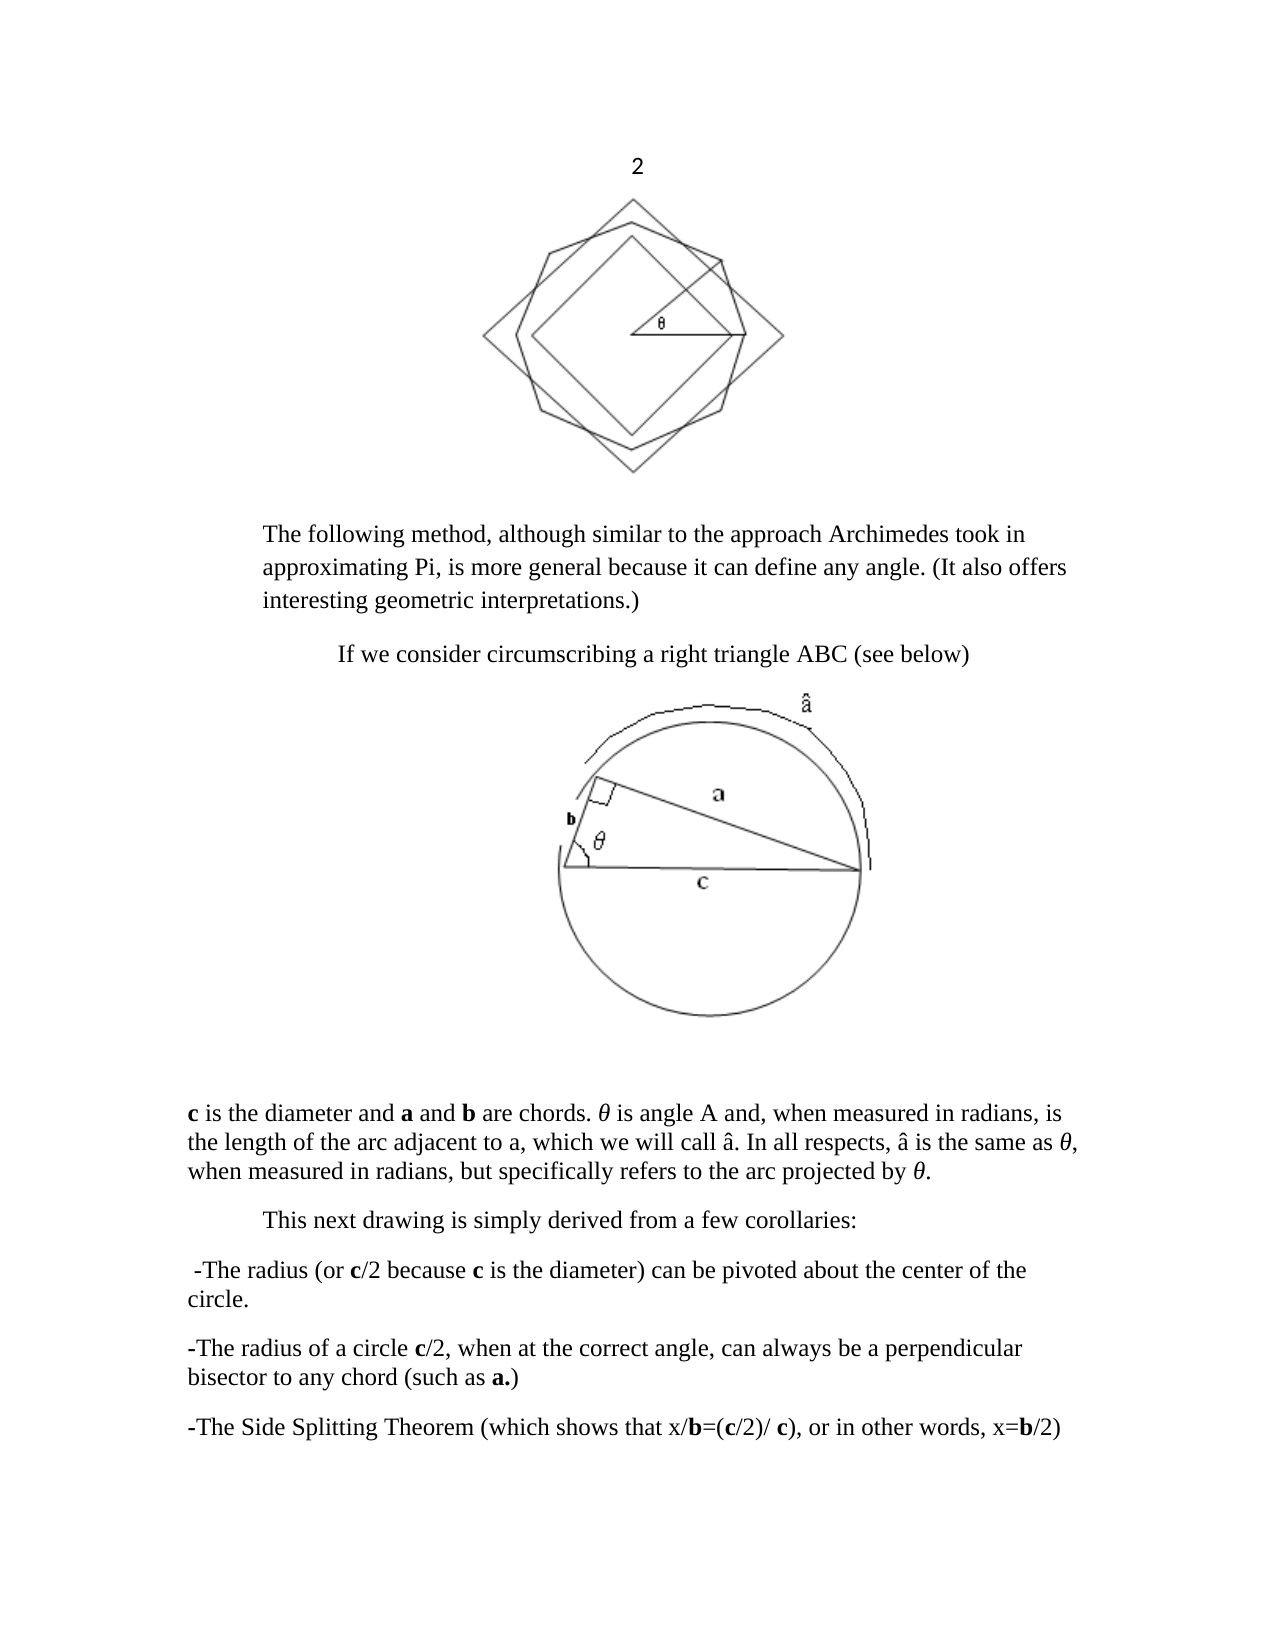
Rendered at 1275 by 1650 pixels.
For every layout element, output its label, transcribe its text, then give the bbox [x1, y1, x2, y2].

picture [527, 692, 898, 1074]
picture [475, 184, 800, 494]
text c is the diameter and a and b are chords. θ is angle A and, when measured in radians, is the length of the arc adjacent to a, which we will call â. In all respects, â is the same as θ, when measured in radians, but specifically refers to the arc projected by θ. [187, 1098, 1087, 1185]
text This next drawing is simply derived from a few corollaries: [187, 1206, 1087, 1234]
text -The radius of a circle c/2, when at the correct angle, can always be a perpendicular bisector to any chord (such as a.) [187, 1333, 1087, 1391]
text If we consider circumscribing a right triangle ABC (see below) [187, 639, 1087, 667]
text The following method, although similar to the approach Archimedes took in approximating Pi, is more general because it can define any angle. (It also offers interesting geometric interpretations.) [187, 519, 1087, 614]
text -The Side Splitting Theorem (which shows that x/b=(c/2)/ c), or in other words, x=b/2) [187, 1412, 1087, 1441]
text -The radius (or c/2 because c is the diameter) can be pivoted about the center of the circle. [187, 1255, 1087, 1313]
